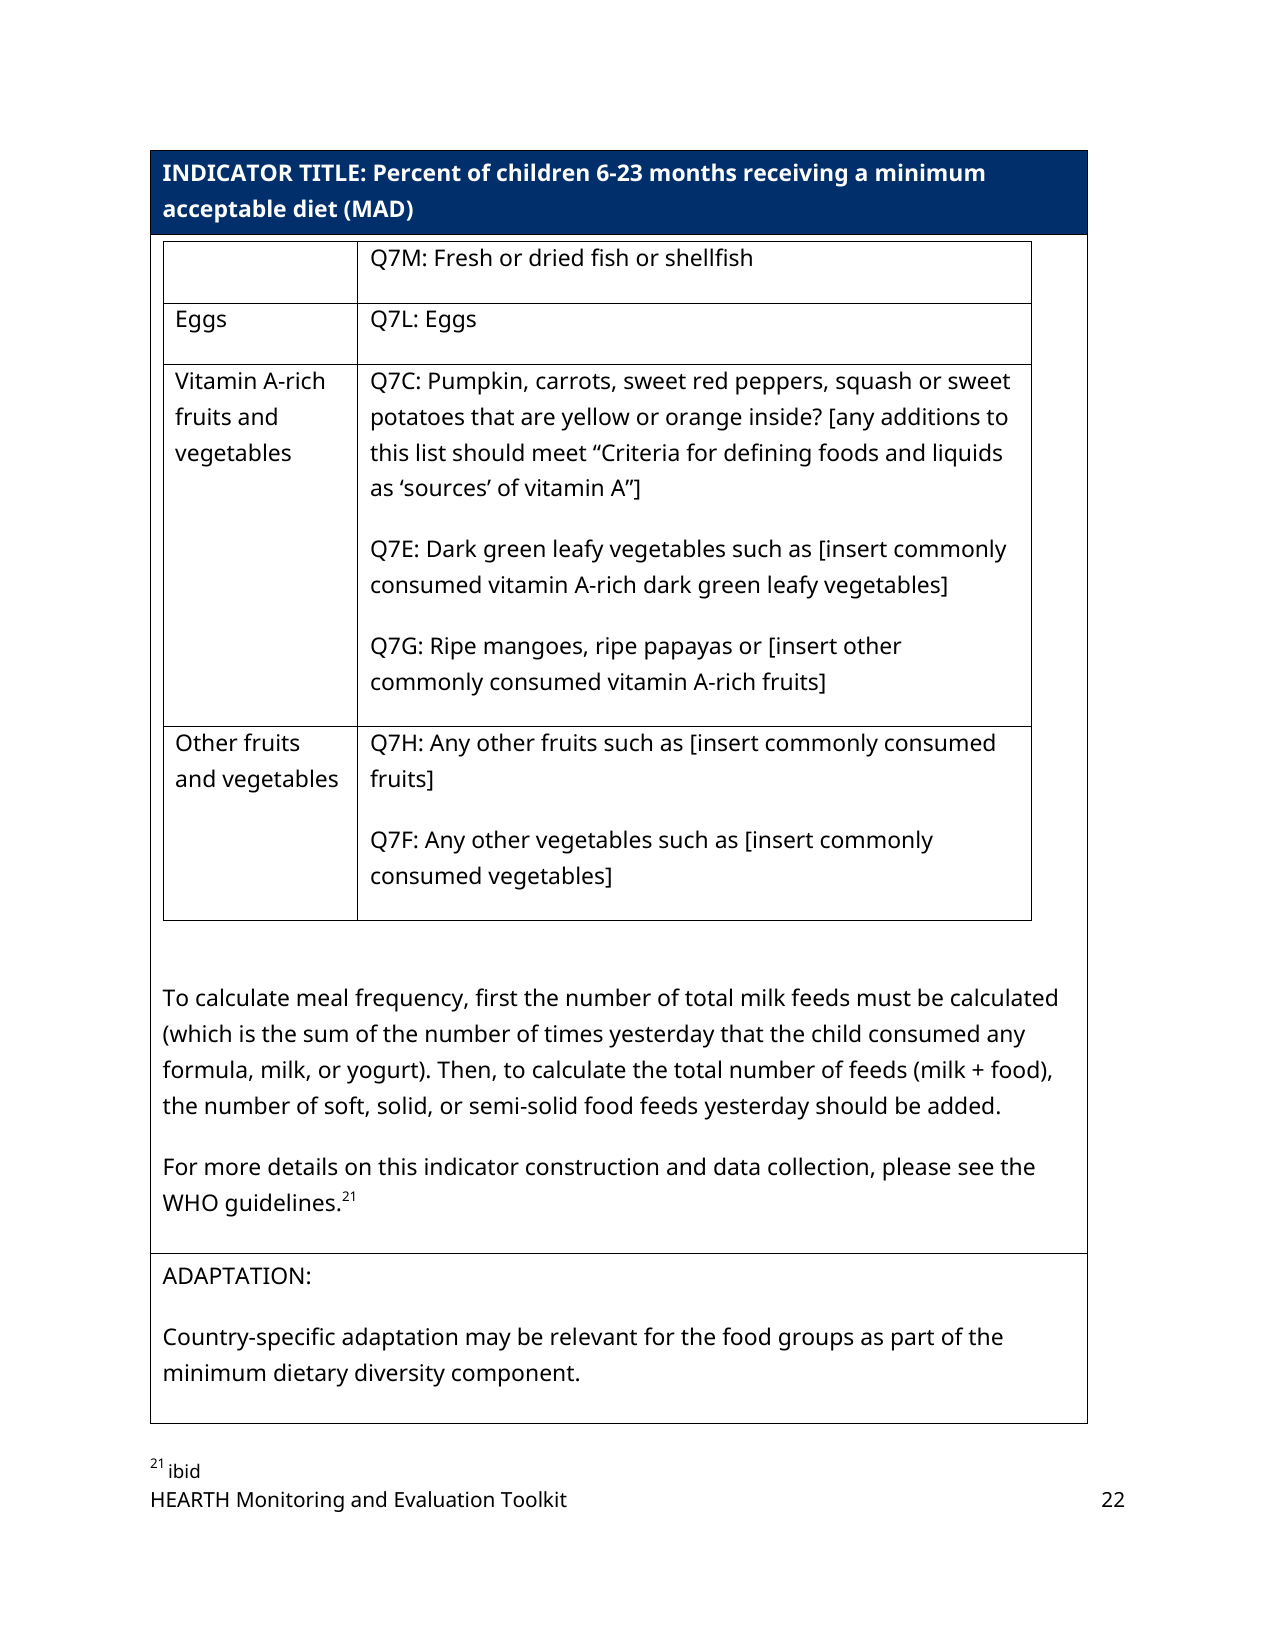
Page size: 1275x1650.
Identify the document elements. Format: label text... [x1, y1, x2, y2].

table_header INDICATOR TITLE: Percent of children 6-23 months receiving a minimum acceptable diet (MAD) [151, 151, 1087, 234]
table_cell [151, 235, 1087, 1253]
table_cell ADAPTATION: Country-specific adaptation may be relevant for the food groups as part of the minimum dietary diversity component. [151, 1254, 1087, 1423]
